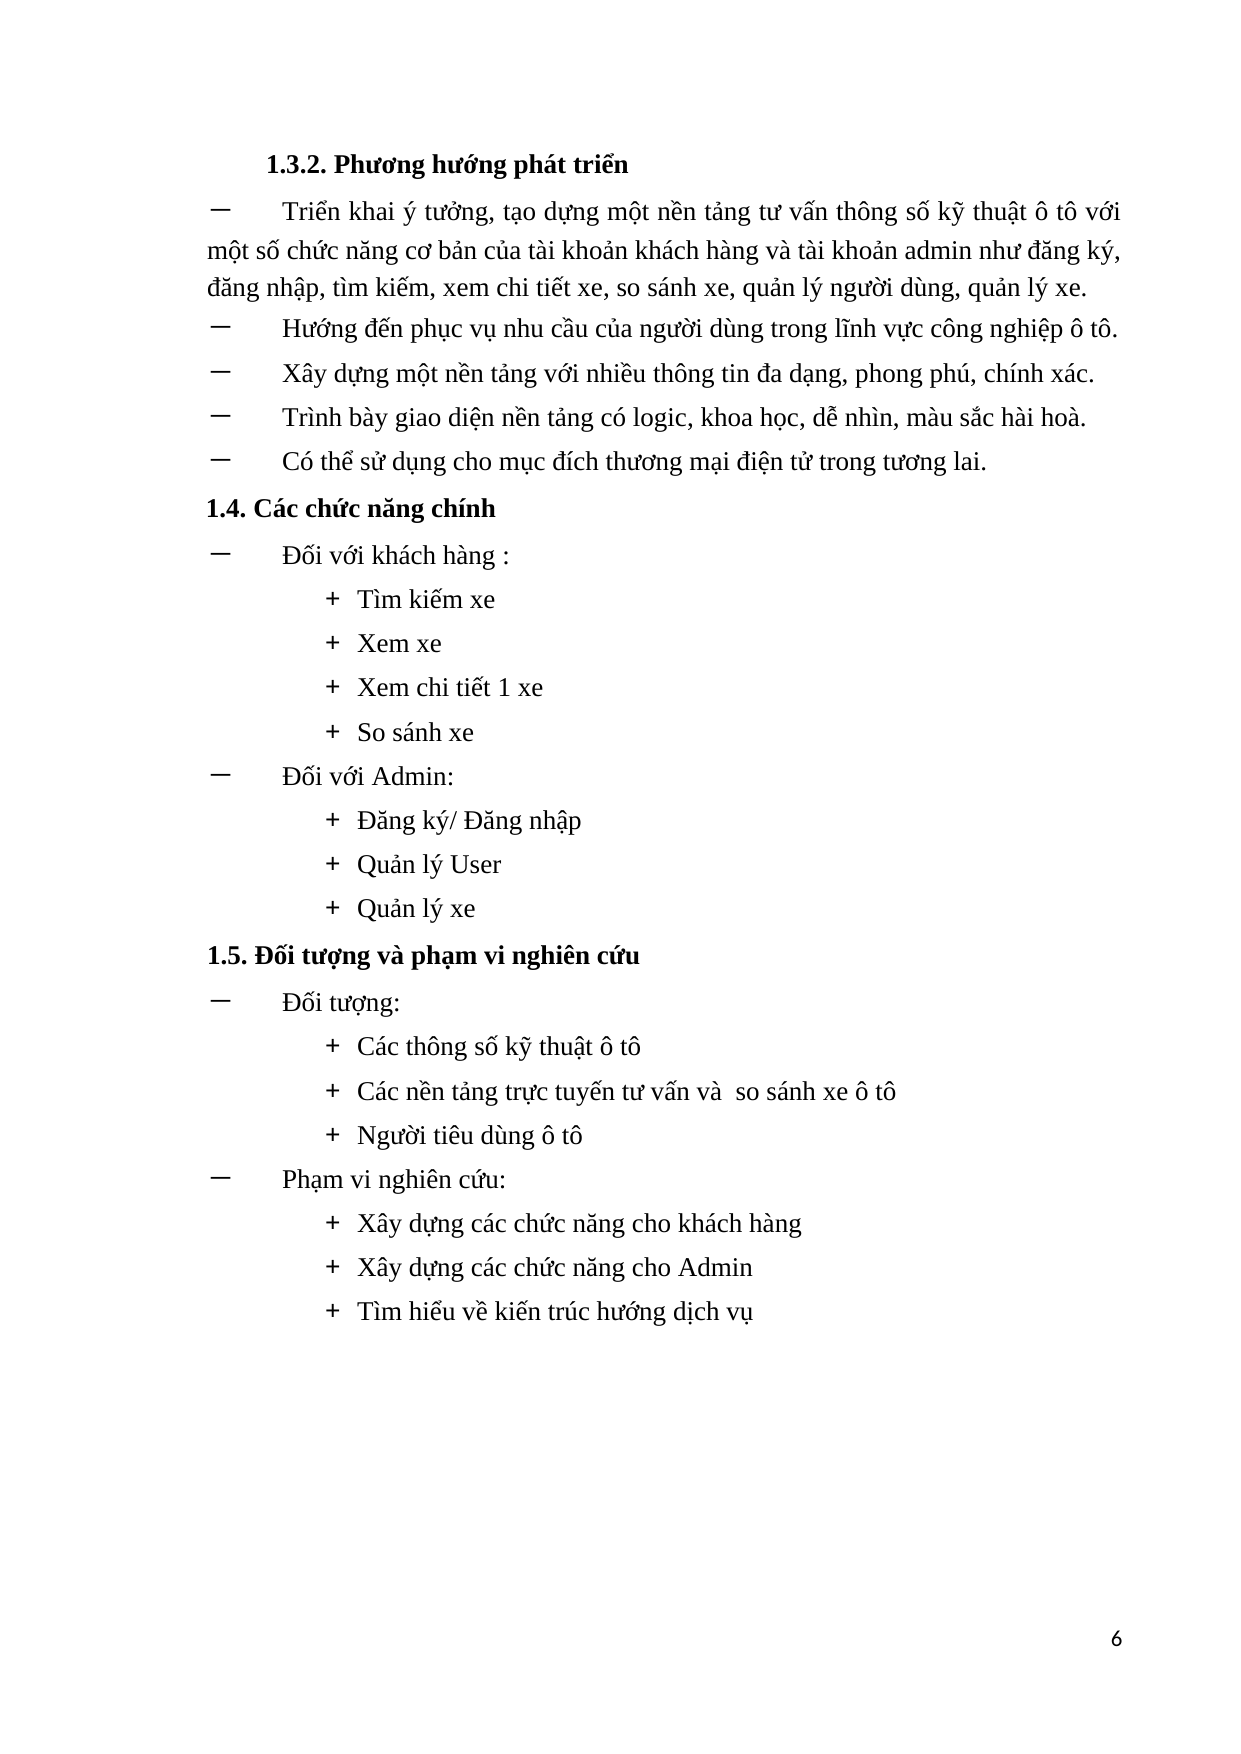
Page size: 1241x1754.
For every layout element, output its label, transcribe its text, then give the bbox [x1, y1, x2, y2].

list Quản lý User [325, 844, 1122, 881]
list Quản lý xe [325, 889, 1122, 926]
list Xây dựng các chức năng cho khách hàng [325, 1203, 1122, 1240]
list Đối với Admin: [207, 756, 1122, 793]
list Triển khai ý tưởng, tạo dựng một nền tảng tư vấn thông số kỹ thuật ô tô với một số chức năng cơ bản của tài khoản khách hàng và tài khoản admin như đăng ký, đăng nhập, tìm kiếm, xem chi tiết xe, so sánh xe, quản lý người dùng, quản lý xe. [207, 191, 1122, 303]
list Xem xe [325, 624, 1122, 661]
list Hướng đến phục vụ nhu cầu của người dùng trong lĩnh vực công nghiệp ô tô. [207, 309, 1122, 346]
list So sánh xe [325, 712, 1122, 749]
list Có thể sử dụng cho mục đích thương mại điện tử trong tương lai. [207, 441, 1122, 478]
subtitle Phương hướng phát triển [266, 148, 1122, 179]
list Tìm hiểu về kiến trúc hướng dịch vụ [325, 1292, 1122, 1329]
list Phạm vi nghiên cứu: [207, 1159, 1122, 1196]
list Người tiêu dùng ô tô [325, 1115, 1122, 1152]
list Xem chi tiết 1 xe [325, 668, 1122, 705]
list Xây dựng một nền tảng với nhiều thông tin đa dạng, phong phú, chính xác. [207, 353, 1122, 390]
list Các nền tảng trực tuyến tư vấn và so sánh xe ô tô [325, 1071, 1122, 1108]
list Các thông số kỹ thuật ô tô [325, 1027, 1122, 1064]
subtitle Các chức năng chính [206, 492, 1122, 523]
list Đối với khách hàng : [207, 535, 1122, 572]
list Tìm kiếm xe [325, 579, 1122, 616]
subtitle Đối tượng và phạm vi nghiên cứu [207, 939, 1122, 970]
list Xây dựng các chức năng cho Admin [325, 1248, 1122, 1284]
list Trình bày giao diện nền tảng có logic, khoa học, dễ nhìn, màu sắc hài hoà. [207, 397, 1122, 434]
list Đăng ký/ Đăng nhập [325, 800, 1122, 837]
list Đối tượng: [207, 983, 1122, 1019]
